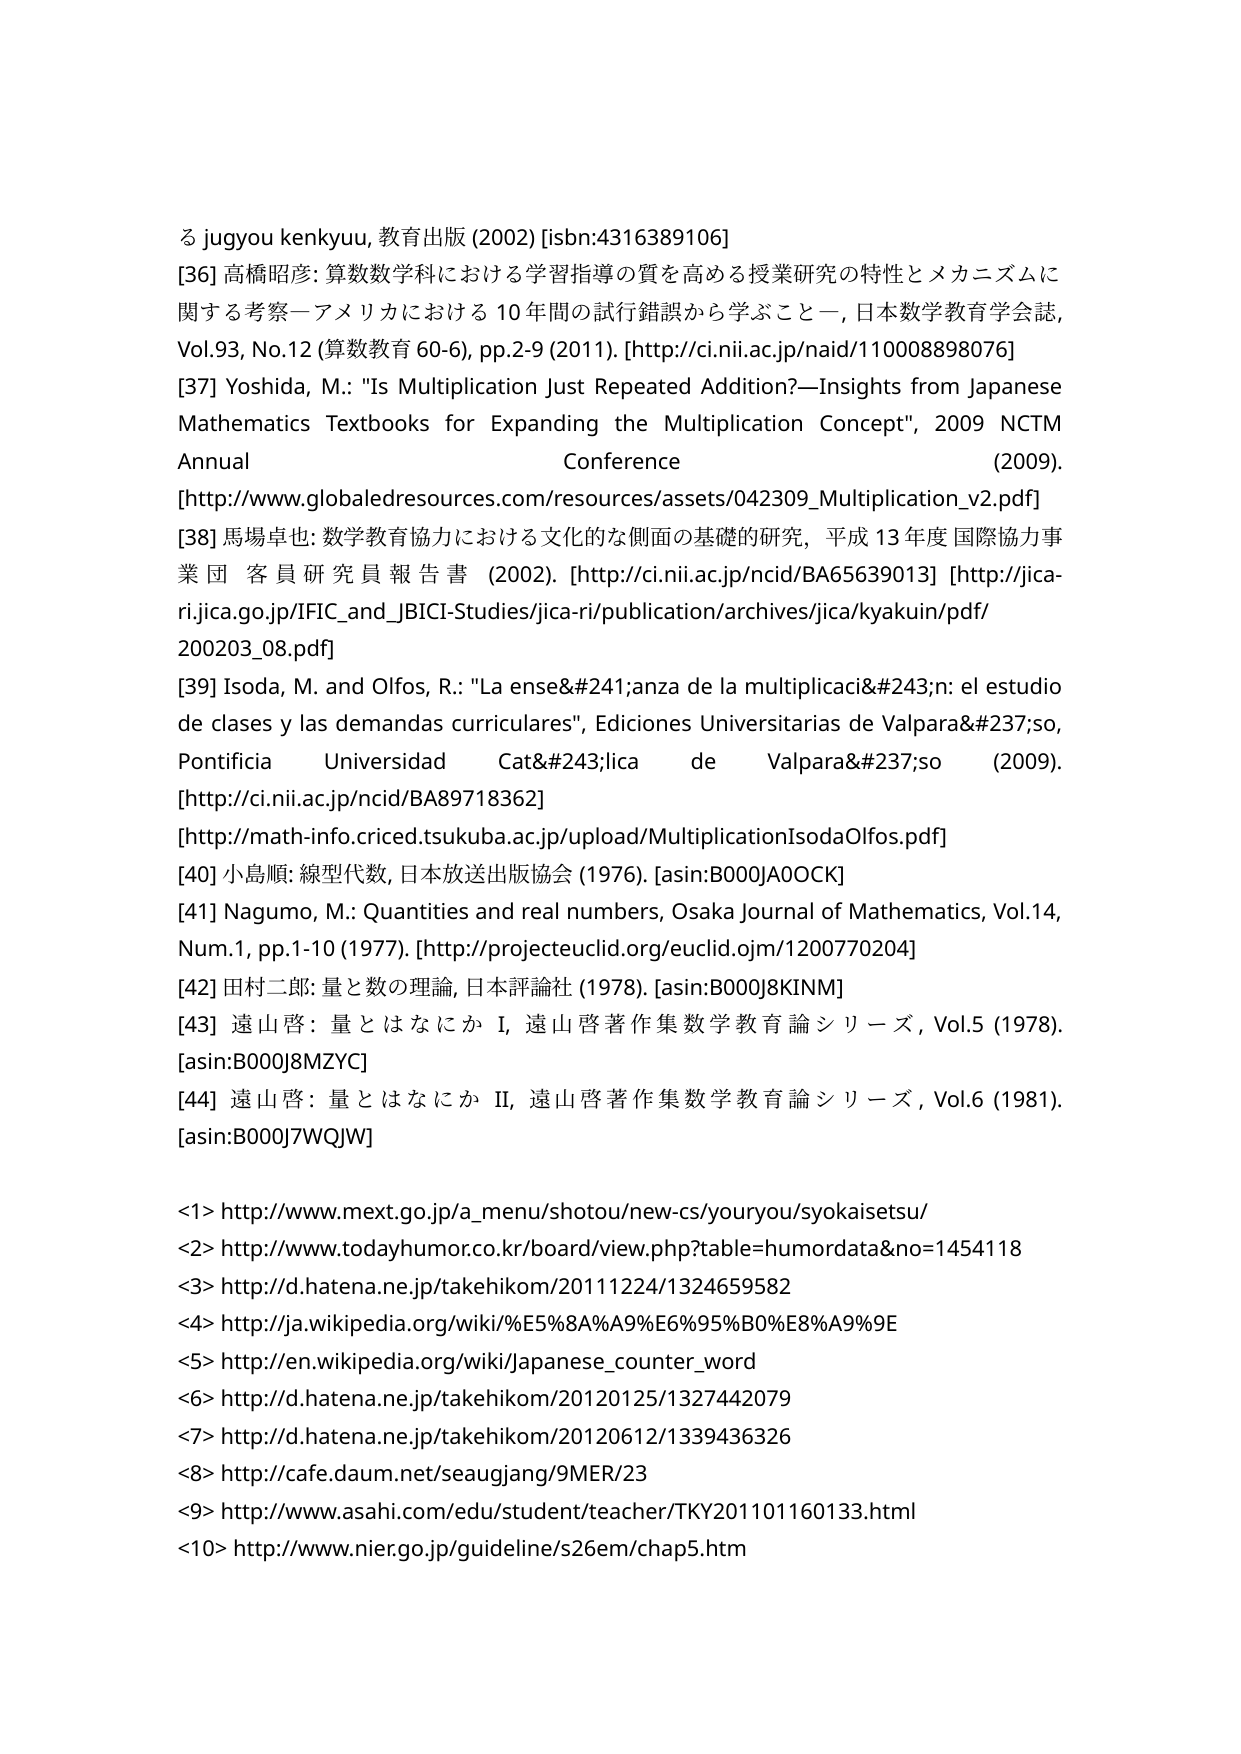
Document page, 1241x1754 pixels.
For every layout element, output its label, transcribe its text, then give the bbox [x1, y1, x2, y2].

text [41] Nagumo, M.: Quantities and real numbers, Osaka Journal of Mathematics, Vol.14, Num.1, pp.1-10 (1977). [http://projecteuclid.org/euclid.ojm/1200770204] [177, 892, 1063, 967]
text [43] 遠山啓: 量とはなにか I, 遠山啓著作集数学教育論シリーズ, Vol.5 (1978). [asin:B000J8MZYC] [177, 1004, 1063, 1079]
text [36] 高橋昭彦: 算数数学科における学習指導の質を高める授業研究の特性とメカニズムに関する考察―アメリカにおける10年間の試行錯誤から学ぶこと―, 日本数学教育学会誌, Vol.93, No.12 (算数教育60-6), pp.2-9 (2011). [http://ci.nii.ac.jp/naid/110008898076] [177, 254, 1063, 367]
text [39] Isoda, M. and Olfos, R.: "La ense&#241;anza de la multiplicaci&#243;n: el estudio de clases y las demandas curriculares", Ediciones Universitarias de Valpara&#237;so, Pontificia Universidad Cat&#243;lica de Valpara&#237;so (2009). [http://ci.nii.ac.jp/ncid/BA89718362] [http://math-info.criced.tsukuba.ac.jp/upload/MultiplicationIsodaOlfos.pdf] [177, 667, 1063, 854]
text <6> http://d.hatena.ne.jp/takehikom/20120125/1327442079 [177, 1379, 1063, 1417]
text <9> http://www.asahi.com/edu/student/teacher/TKY201101160133.html [177, 1492, 1063, 1529]
text <7> http://d.hatena.ne.jp/takehikom/20120612/1339436326 [177, 1417, 1063, 1454]
text [38] 馬場卓也: 数学教育協力における文化的な側面の基礎的研究，平成13年度 国際協力事業団 客員研究員報告書 (2002). [http://ci.nii.ac.jp/ncid/BA65639013] [http://jica-ri.jica.go.jp/IFIC_and_JBICI-Studies/jica-ri/publication/archives/jica/kyakuin/pdf/200203_08.pdf] [177, 517, 1063, 667]
text <3> http://d.hatena.ne.jp/takehikom/20111224/1324659582 [177, 1267, 1063, 1304]
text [177, 217, 1063, 254]
text <1> http://www.mext.go.jp/a_menu/shotou/new-cs/youryou/syokaisetsu/ [177, 1192, 1063, 1229]
text <4> http://ja.wikipedia.org/wiki/%E5%8A%A9%E6%95%B0%E8%A9%9E [177, 1304, 1063, 1342]
text [37] Yoshida, M.: "Is Multiplication Just Repeated Addition?―Insights from Japanese Mathematics Textbooks for Expanding the Multiplication Concept", 2009 NCTM Annual Conference (2009). [http://www.globaledresources.com/resources/assets/042309_Multiplication_v2.pdf] [177, 367, 1063, 517]
text [42] 田村二郎: 量と数の理論, 日本評論社 (1978). [asin:B000J8KINM] [177, 967, 1063, 1004]
text [44] 遠山啓: 量とはなにか II, 遠山啓著作集数学教育論シリーズ, Vol.6 (1981). [asin:B000J7WQJW] [177, 1079, 1063, 1154]
text <8> http://cafe.daum.net/seaugjang/9MER/23 [177, 1454, 1063, 1492]
text <2> http://www.todayhumor.co.kr/board/view.php?table=humordata&no=1454118 [177, 1229, 1063, 1267]
text <5> http://en.wikipedia.org/wiki/Japanese_counter_word [177, 1342, 1063, 1379]
text [40] 小島順: 線型代数, 日本放送出版協会 (1976). [asin:B000JA0OCK] [177, 854, 1063, 892]
text <10> http://www.nier.go.jp/guideline/s26em/chap5.htm [177, 1529, 1063, 1567]
